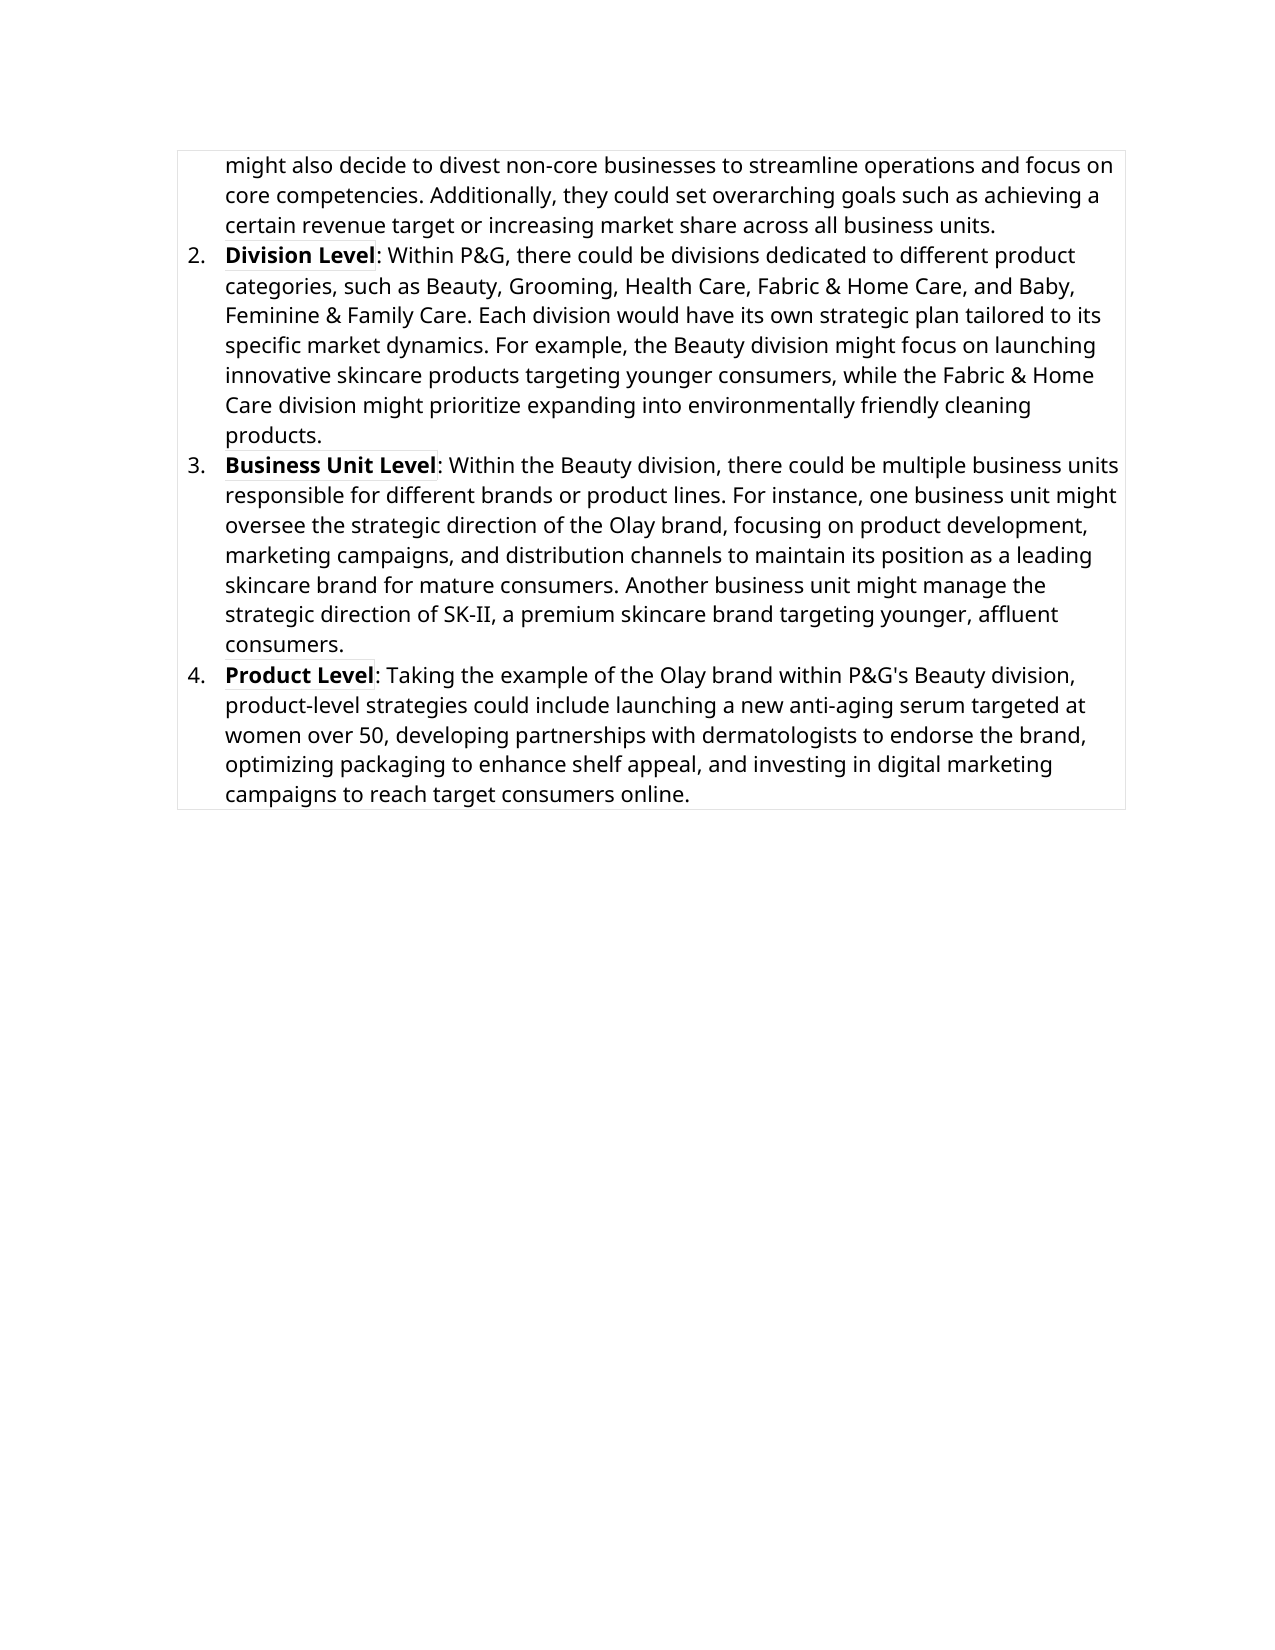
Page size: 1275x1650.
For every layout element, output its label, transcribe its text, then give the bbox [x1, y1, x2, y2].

list Division Level: Within P&G, there could be divisions dedicated to different product categories, such as Beauty, Grooming, Health Care, Fabric & Home Care, and Baby, Feminine & Family Care. Each division would have its own strategic plan tailored to its specific market dynamics. For example, the Beauty division might focus on launching innovative skincare products targeting younger consumers, while the Fabric & Home Care division might prioritize expanding into environmentally friendly cleaning products. [178, 239, 1125, 449]
list Business Unit Level: Within the Beauty division, there could be multiple business units responsible for different brands or product lines. For instance, one business unit might oversee the strategic direction of the Olay brand, focusing on product development, marketing campaigns, and distribution channels to maintain its position as a leading skincare brand for mature consumers. Another business unit might manage the strategic direction of SK-II, a premium skincare brand targeting younger, affluent consumers. [178, 449, 1125, 658]
list Product Level: Taking the example of the Olay brand within P&G's Beauty division, product-level strategies could include launching a new anti-aging serum targeted at women over 50, developing partnerships with dermatologists to endorse the brand, optimizing packaging to enhance shelf appeal, and investing in digital marketing campaigns to reach target consumers online. [178, 658, 1125, 809]
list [178, 151, 1125, 239]
